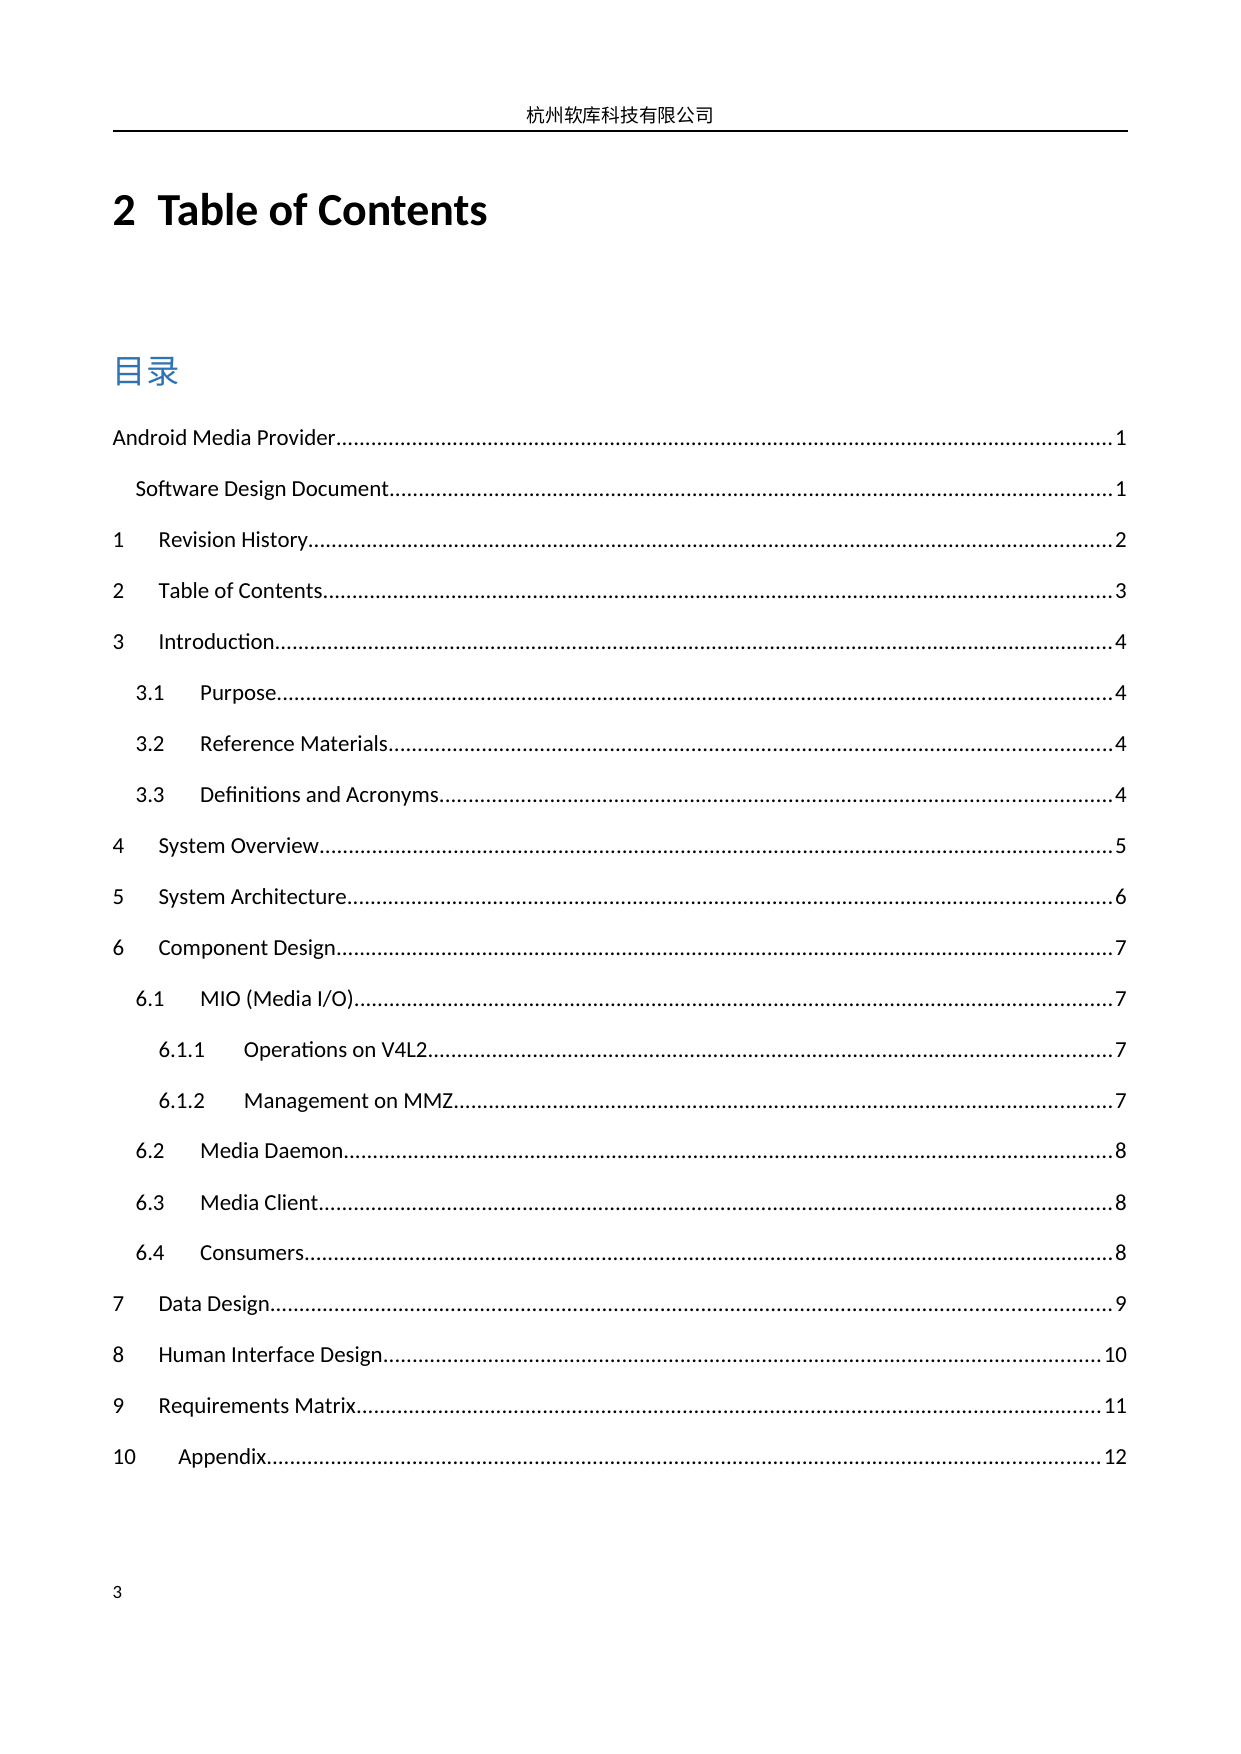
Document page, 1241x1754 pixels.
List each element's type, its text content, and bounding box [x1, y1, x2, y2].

subtitle Table of Contents [112, 176, 1128, 241]
